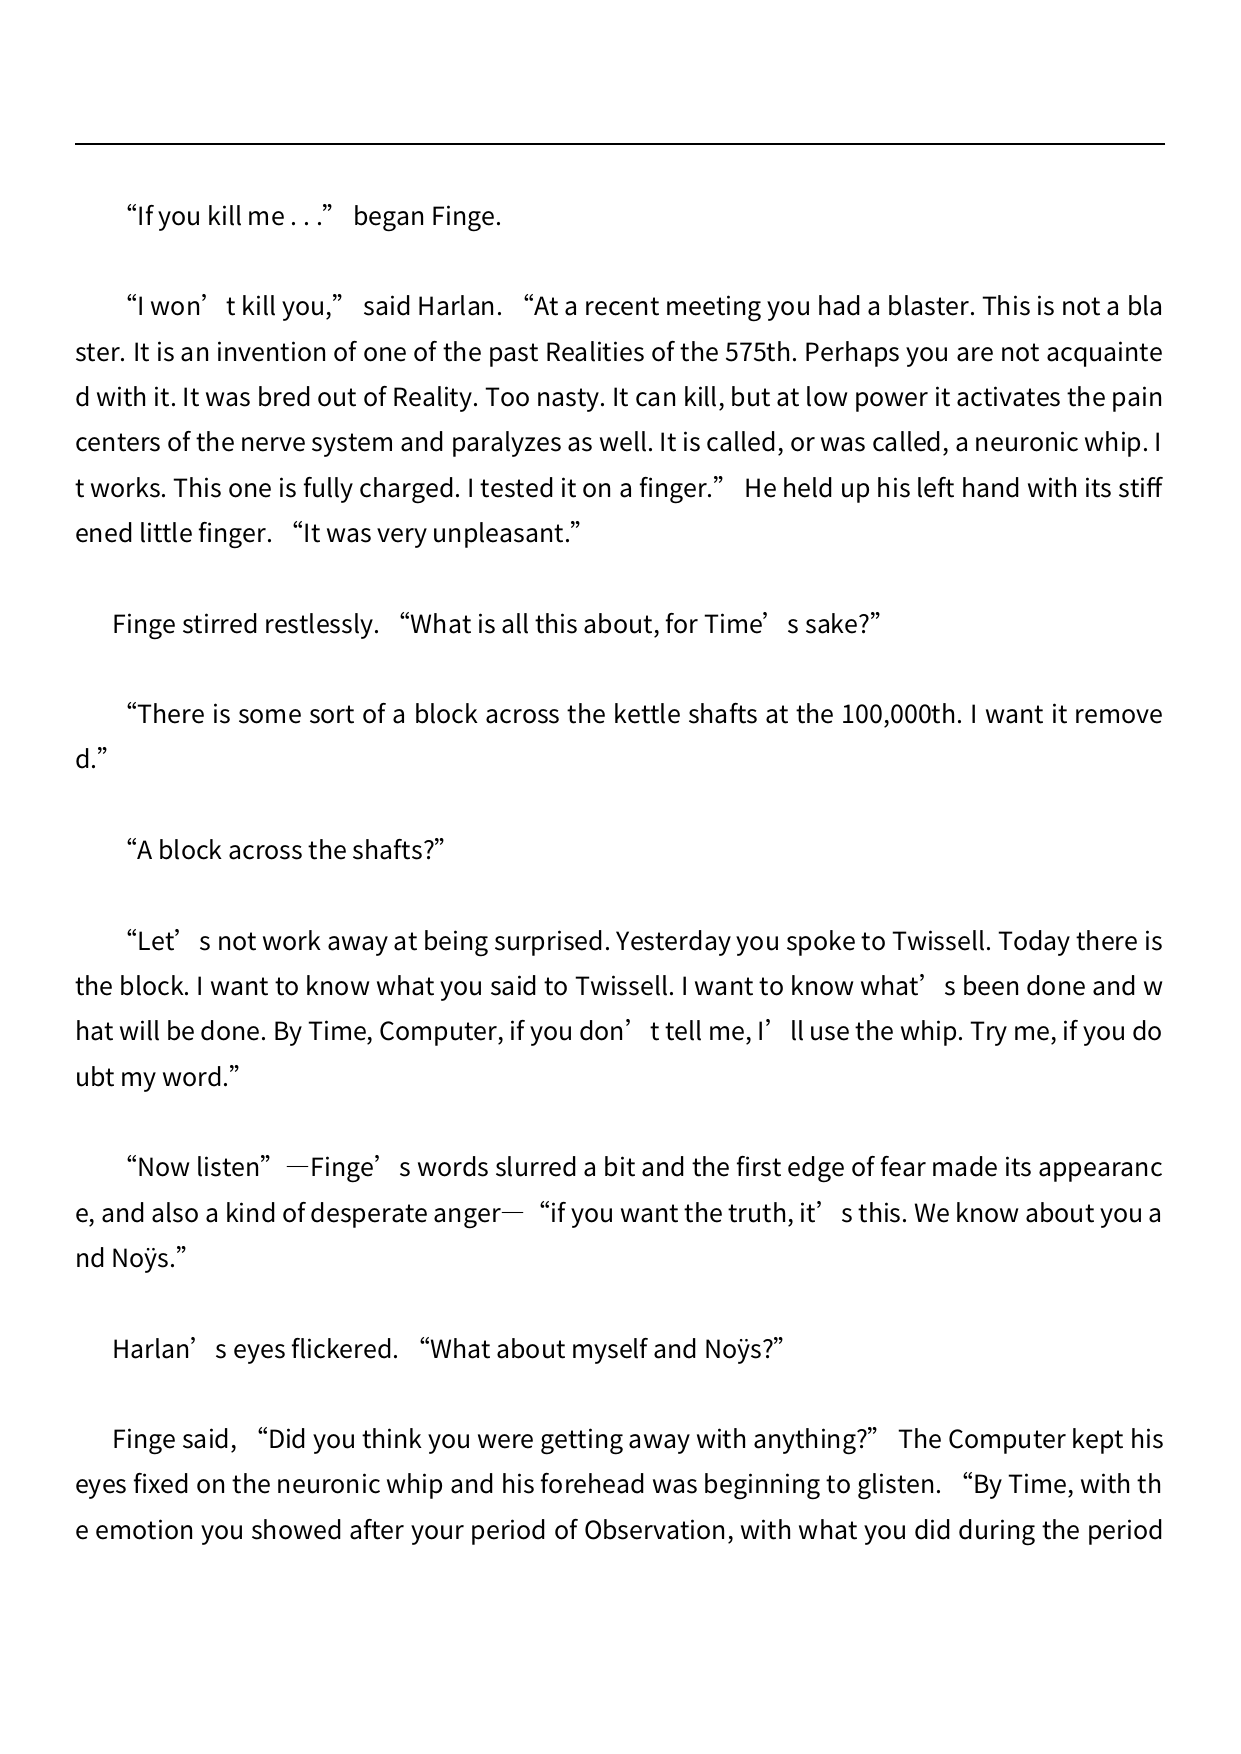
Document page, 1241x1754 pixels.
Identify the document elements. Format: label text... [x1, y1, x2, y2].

text “If you kill me . . .” began Finge. [75, 192, 1165, 237]
text “A block across the shafts?” [75, 826, 1165, 871]
text “Now listen”—Finge’s words slurred a bit and the first edge of fear made its appearance, and also a kind of desperate anger—“if you want the truth, it’s this. We know about you and Noÿs.” [75, 1143, 1165, 1279]
text Harlan’s eyes flickered. “What about myself and Noÿs?” [75, 1324, 1165, 1370]
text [75, 1415, 1165, 1551]
text “There is some sort of a block across the kettle shafts at the 100,000th. I want it removed.” [75, 690, 1165, 781]
text “I won’t kill you,” said Harlan. “At a recent meeting you had a blaster. This is not a blaster. It is an invention of one of the past Realities of the 575th. Perhaps you are not acquainted with it. It was bred out of Reality. Too nasty. It can kill, but at low power it activates the pain centers of the nerve system and paralyzes as well. It is called, or was called, a neuronic whip. It works. This one is fully charged. I tested it on a finger.” He held up his left hand with its stiffened little finger. “It was very unpleasant.” [75, 282, 1165, 554]
text “Let’s not work away at being surprised. Yesterday you spoke to Twissell. Today there is the block. I want to know what you said to Twissell. I want to know what’s been done and what will be done. By Time, Computer, if you don’t tell me, I’ll use the whip. Try me, if you doubt my word.” [75, 917, 1165, 1098]
text Finge stirred restlessly. “What is all this about, for Time’s sake?” [75, 599, 1165, 645]
